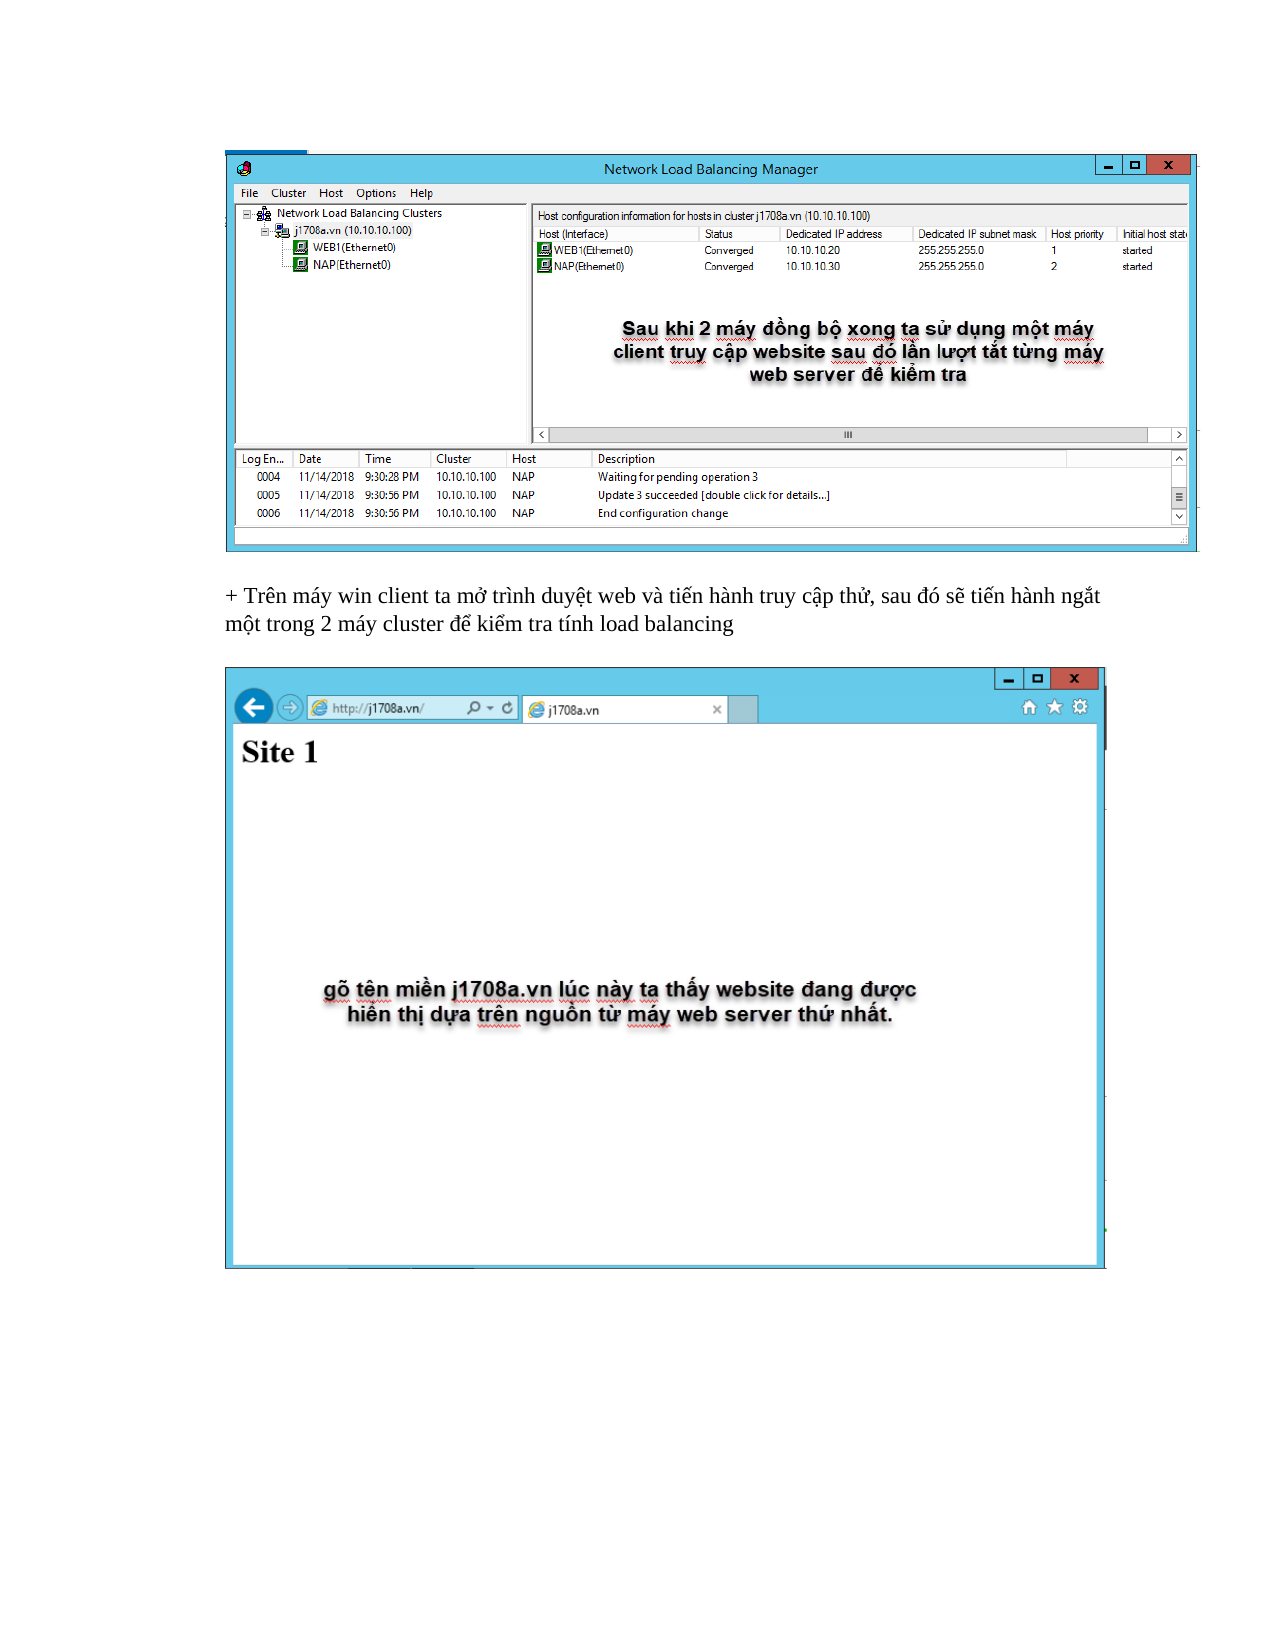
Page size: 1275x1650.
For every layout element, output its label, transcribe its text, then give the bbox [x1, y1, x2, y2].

picture [225, 667, 1107, 1269]
list + Trên máy win client ta mở trình duyệt web và tiến hành truy cập thử, sau đó sẽ tiến hành ngắt một trong 2 máy cluster để kiểm tra tính load balancing [225, 582, 1125, 637]
picture [225, 150, 1200, 552]
